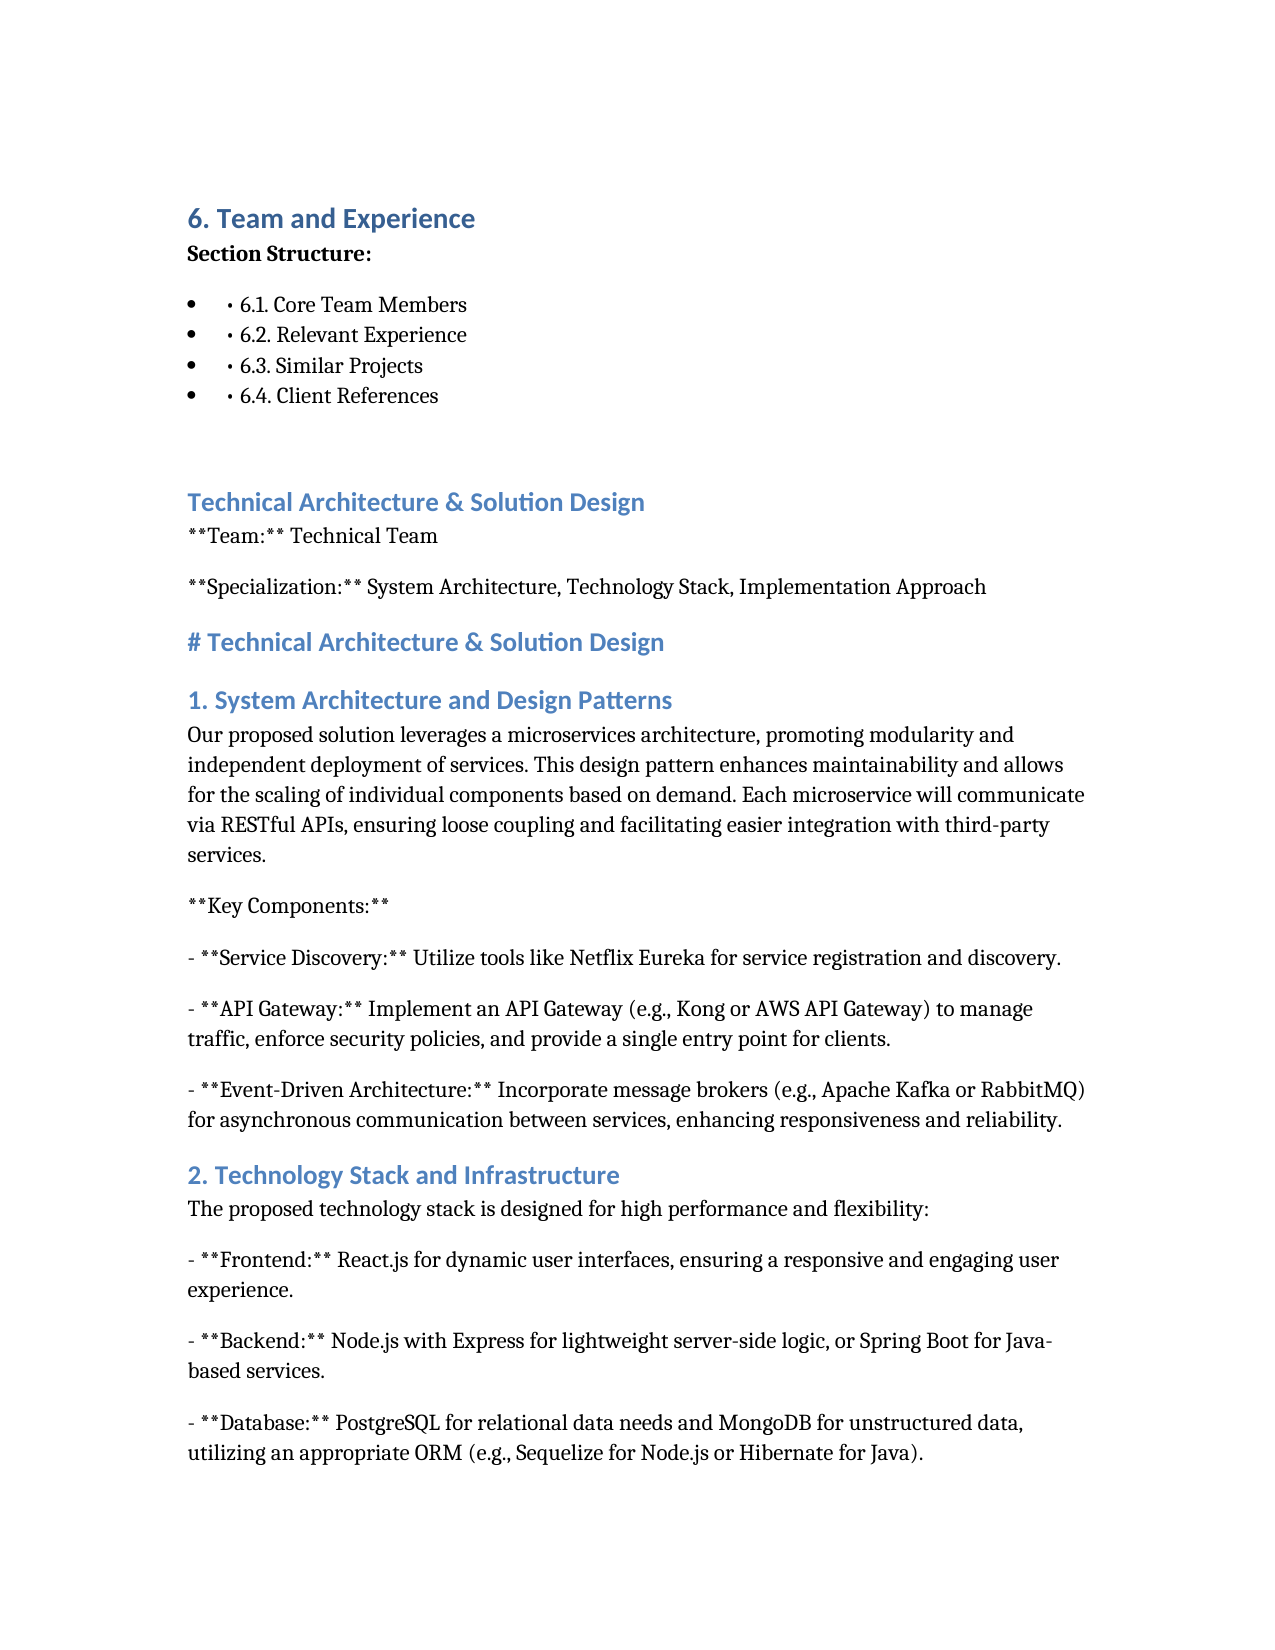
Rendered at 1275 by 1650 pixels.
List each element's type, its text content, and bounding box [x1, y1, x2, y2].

subtitle 2. Technology Stack and Infrastructure [187, 1158, 1087, 1191]
list • 6.1. Core Team Members [187, 292, 1087, 318]
subtitle Technical Architecture & Solution Design [187, 485, 1087, 518]
list • 6.2. Relevant Experience [187, 322, 1087, 348]
text **Team:** Technical Team [187, 523, 1087, 549]
text Our proposed solution leverages a microservices architecture, promoting modularity and independent deployment of services. This design pattern enhances maintainability and allows for the scaling of individual components based on demand. Each microservice will communicate via RESTful APIs, ensuring loose coupling and facilitating easier integration with third-party services. [187, 721, 1087, 868]
text - **API Gateway:** Implement an API Gateway (e.g., Kong or AWS API Gateway) to manage traffic, enforce security policies, and provide a single entry point for clients. [187, 995, 1087, 1052]
text - **Service Discovery:** Utilize tools like Netflix Eureka for service registration and discovery. [187, 944, 1087, 971]
subtitle 1. System Architecture and Design Patterns [187, 683, 1087, 716]
text The proposed technology stack is designed for high performance and flexibility: [187, 1196, 1087, 1222]
subtitle 6. Team and Experience [187, 200, 1087, 236]
list • 6.3. Similar Projects [187, 352, 1087, 379]
text - **Database:** PostgreSQL for relational data needs and MongoDB for unstructured data, utilizing an appropriate ORM (e.g., Sequelize for Node.js or Hibernate for Java). [187, 1409, 1087, 1466]
text - **Frontend:** React.js for dynamic user interfaces, ensuring a responsive and engaging user experience. [187, 1247, 1087, 1303]
text **Specialization:** System Architecture, Technology Stack, Implementation Approach [187, 574, 1087, 600]
subtitle # Technical Architecture & Solution Design [187, 625, 1087, 658]
text Section Structure: [187, 241, 1087, 267]
text - **Backend:** Node.js with Express for lightweight server-side logic, or Spring Boot for Java-based services. [187, 1328, 1087, 1384]
list • 6.4. Client References [187, 383, 1087, 409]
text - **Event-Driven Architecture:** Incorporate message brokers (e.g., Apache Kafka or RabbitMQ) for asynchronous communication between services, enhancing responsiveness and reliability. [187, 1077, 1087, 1133]
text **Key Components:** [187, 893, 1087, 919]
